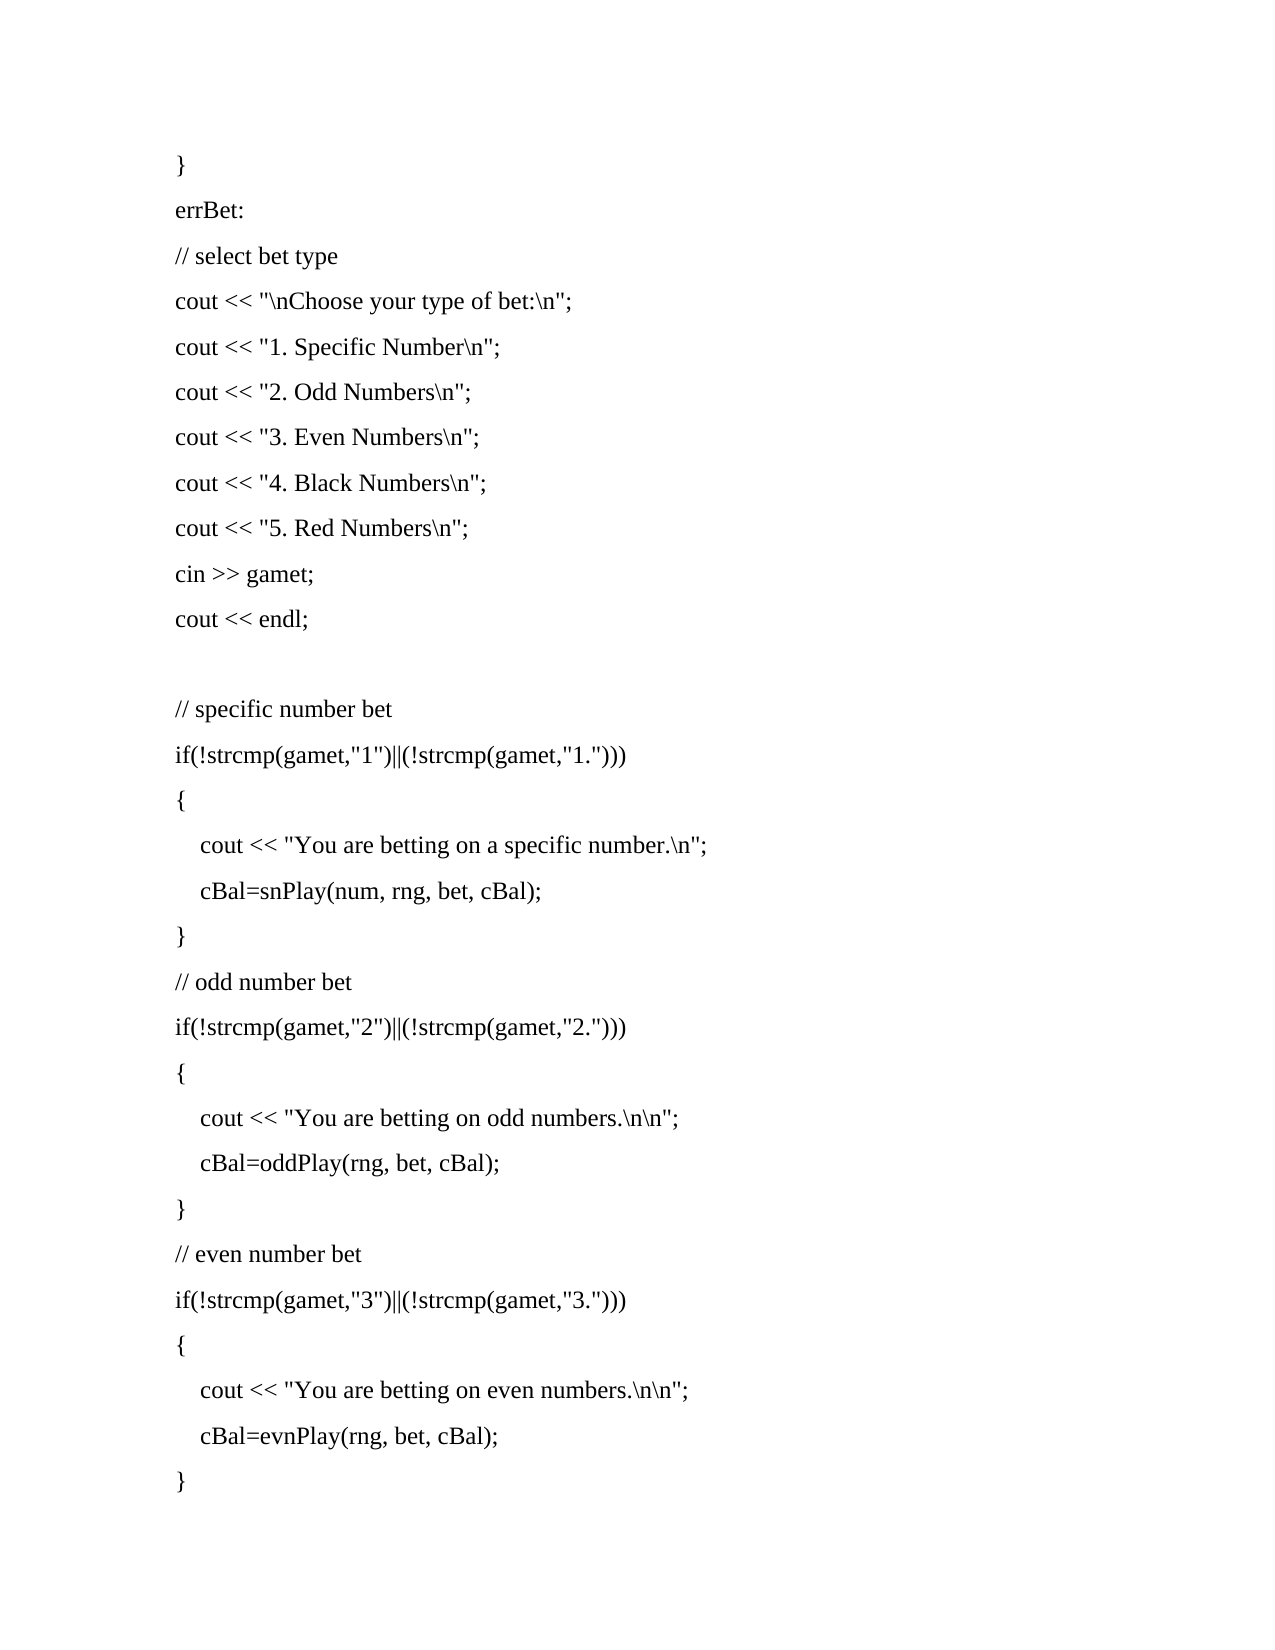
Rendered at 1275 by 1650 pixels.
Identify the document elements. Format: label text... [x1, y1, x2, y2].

text cout << "2. Odd Numbers\n"; [150, 377, 1125, 406]
text cBal=oddPlay(rng, bet, cBal); [150, 1148, 1125, 1177]
text cout << endl; [150, 604, 1125, 633]
text cBal=snPlay(num, rng, bet, cBal); [150, 876, 1125, 905]
text } [150, 921, 1125, 950]
text // select bet type [150, 241, 1125, 269]
text cout << "You are betting on odd numbers.\n\n"; [150, 1103, 1125, 1132]
text cout << "4. Black Numbers\n"; [150, 468, 1125, 497]
text // odd number bet [150, 967, 1125, 996]
text } [150, 1466, 1125, 1495]
text if(!strcmp(gamet,"3")||(!strcmp(gamet,"3."))) [150, 1285, 1125, 1313]
text cout << "You are betting on even numbers.\n\n"; [150, 1376, 1125, 1404]
text // specific number bet [150, 694, 1125, 723]
text cout << "\nChoose your type of bet:\n"; [150, 286, 1125, 315]
text cout << "1. Specific Number\n"; [150, 332, 1125, 360]
text { [150, 785, 1125, 814]
text // even number bet [150, 1239, 1125, 1268]
text if(!strcmp(gamet,"1")||(!strcmp(gamet,"1."))) [150, 740, 1125, 768]
text if(!strcmp(gamet,"2")||(!strcmp(gamet,"2."))) [150, 1012, 1125, 1041]
text cout << "3. Even Numbers\n"; [150, 422, 1125, 451]
text cin >> gamet; [150, 559, 1125, 587]
text } [150, 1194, 1125, 1223]
text cout << "5. Red Numbers\n"; [150, 513, 1125, 542]
text { [150, 1330, 1125, 1359]
text { [150, 1058, 1125, 1086]
text cout << "You are betting on a specific number.\n"; [150, 831, 1125, 859]
text cBal=evnPlay(rng, bet, cBal); [150, 1421, 1125, 1450]
text errBet: [150, 195, 1125, 224]
text } [150, 150, 1125, 179]
